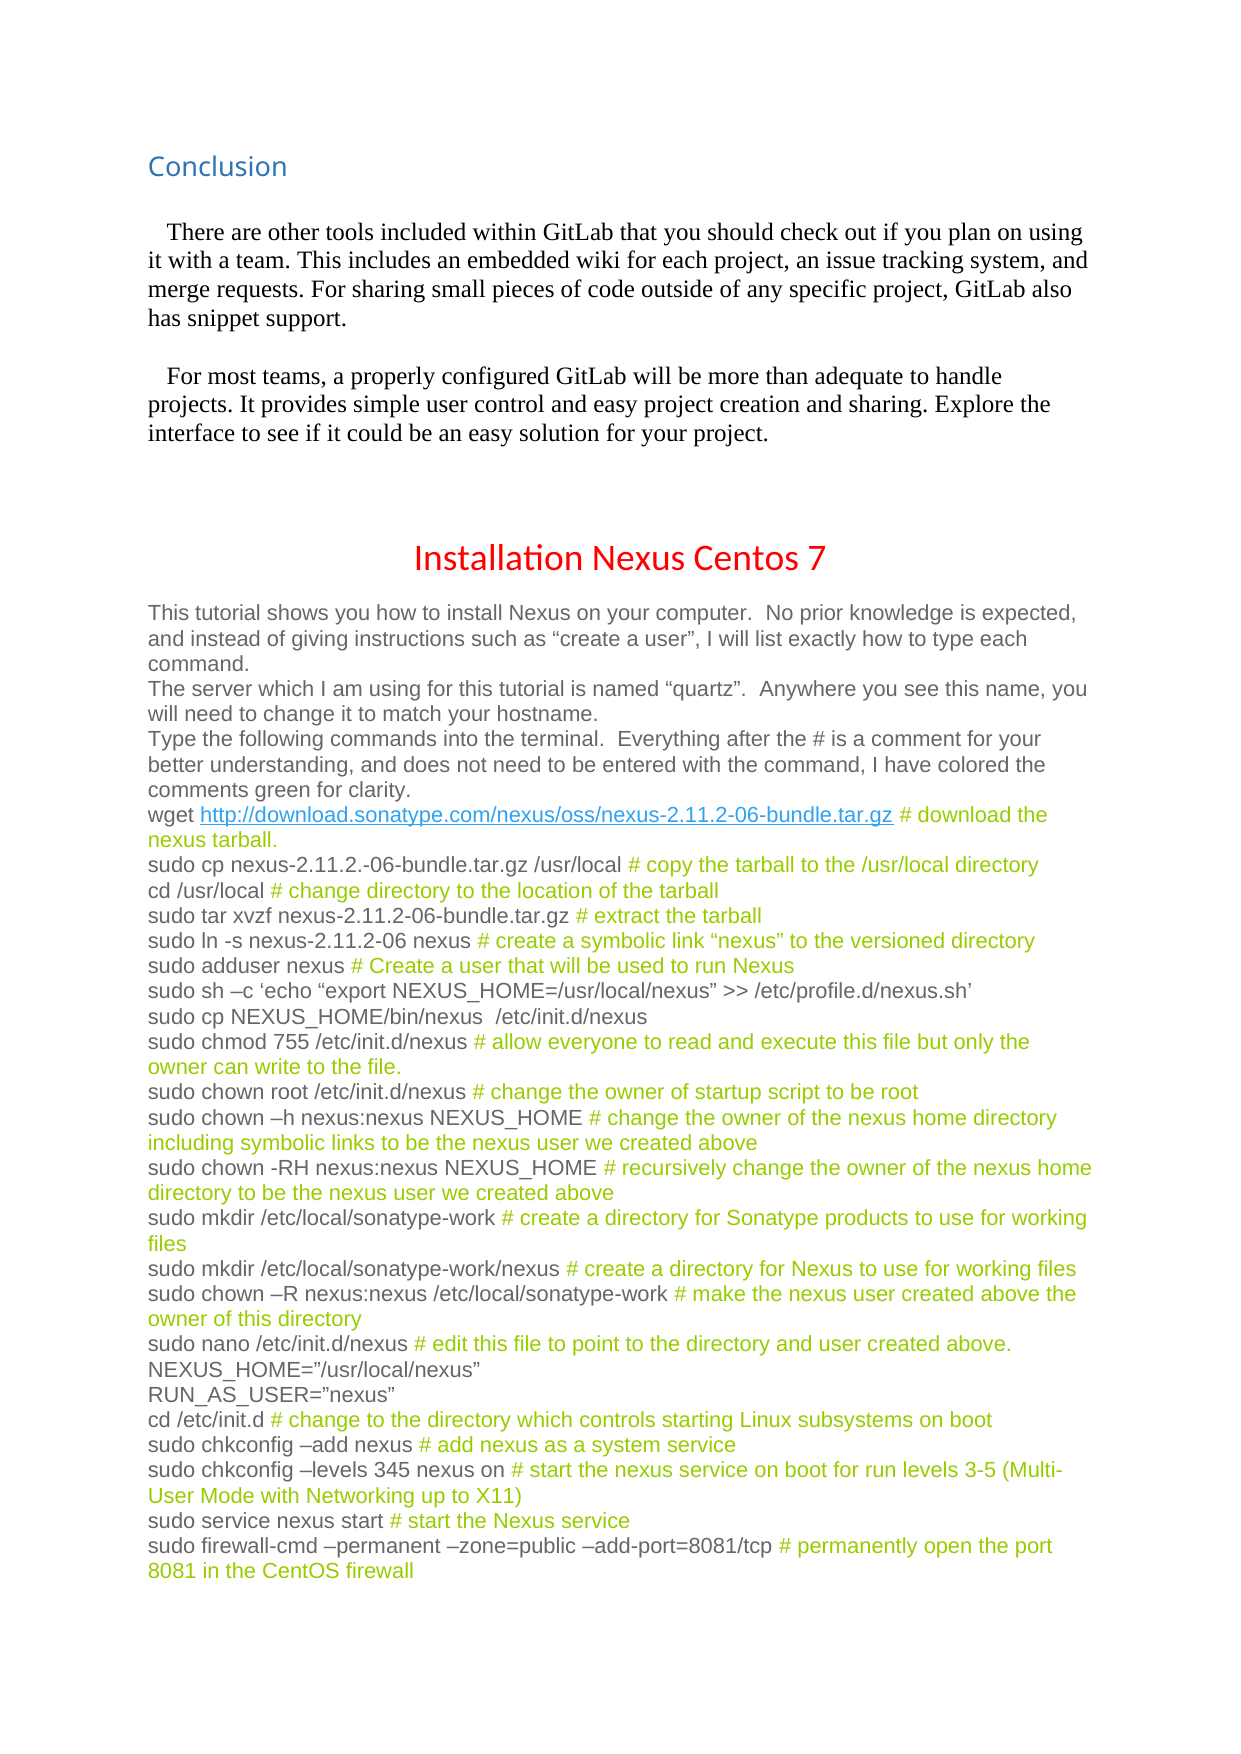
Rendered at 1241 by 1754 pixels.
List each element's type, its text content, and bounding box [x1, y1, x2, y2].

text sudo chkconfig –levels 345 nexus on # start the nexus service on boot for run levels 3-5 (Multi-User Mode with Networking up to X11) [148, 1457, 1093, 1508]
text cd /etc/init.d # change to the directory which controls starting Linux subsystems on boot [148, 1407, 1093, 1432]
text There are other tools included within GitLab that you should check out if you plan on using it with a team. This includes an embedded wiki for each project, an issue tracking system, and merge requests. For sharing small pieces of code outside of any specific project, GitLab also has snippet support. [148, 217, 1093, 332]
text cd /usr/local # change directory to the location of the tarball [148, 877, 1093, 903]
text sudo ln -s nexus-2.11.2-06 nexus # create a symbolic link “nexus” to the versioned directory [148, 928, 1093, 953]
text Installation Nexus Centos 7 [148, 534, 1093, 580]
text sudo service nexus start # start the Nexus service [148, 1508, 1093, 1533]
text sudo chown –R nexus:nexus /etc/local/sonatype-work # make the nexus user created above the owner of this directory [148, 1281, 1093, 1331]
text This tutorial shows you how to install Nexus on your computer. No prior knowledge is expected, and instead of giving instructions such as “create a user”, I will list exactly how to type each command. [148, 600, 1093, 676]
text sudo chmod 755 /etc/init.d/nexus # allow everyone to read and execute this file but only the owner can write to the file. [148, 1029, 1093, 1079]
text RUN_AS_USER=”nexus” [148, 1382, 1093, 1407]
text sudo chown –h nexus:nexus NEXUS_HOME # change the owner of the nexus home directory including symbolic links to be the nexus user we created above [148, 1104, 1093, 1155]
text sudo chown root /etc/init.d/nexus # change the owner of startup script to be root [148, 1079, 1093, 1104]
text sudo tar xvzf nexus-2.11.2-06-bundle.tar.gz # extract the tarball [148, 903, 1093, 928]
text sudo cp nexus-2.11.2.-06-bundle.tar.gz /usr/local # copy the tarball to the /usr/local directory [148, 852, 1093, 877]
text NEXUS_HOME=”/usr/local/nexus” [148, 1356, 1093, 1382]
text sudo mkdir /etc/local/sonatype-work # create a directory for Sonatype products to use for working files [148, 1205, 1093, 1256]
text sudo chown -RH nexus:nexus NEXUS_HOME # recursively change the owner of the nexus home directory to be the nexus user we created above [148, 1155, 1093, 1205]
text The server which I am using for this tutorial is named “quartz”. Anywhere you see this name, you will need to change it to match your hostname. [148, 676, 1093, 726]
text sudo firewall-cmd –permanent –zone=public –add-port=8081/tcp # permanently open the port 8081 in the CentOS firewall [148, 1533, 1093, 1583]
text sudo cp NEXUS_HOME/bin/nexus /etc/init.d/nexus [148, 1003, 1093, 1029]
text For most teams, a properly configured GitLab will be more than adequate to handle projects. It provides simple user control and easy project creation and sharing. Explore the interface to see if it could be an easy solution for your project. [148, 361, 1093, 447]
text sudo adduser nexus # Create a user that will be used to run Nexus [148, 953, 1093, 978]
text sudo chkconfig –add nexus # add nexus as a system service [148, 1432, 1093, 1457]
subtitle Conclusion [148, 148, 1093, 184]
text Type the following commands into the terminal. Everything after the # is a comment for your better understanding, and does not need to be entered with the command, I have colored the comments green for clarity. [148, 726, 1093, 802]
text sudo mkdir /etc/local/sonatype-work/nexus # create a directory for Nexus to use for working files [148, 1256, 1093, 1281]
text sudo nano /etc/init.d/nexus # edit this file to point to the directory and user created above. [148, 1331, 1093, 1356]
text sudo sh –c ‘echo “export NEXUS_HOME=/usr/local/nexus” >> /etc/profile.d/nexus.sh’ [148, 978, 1093, 1003]
text wget http://download.sonatype.com/nexus/oss/nexus-2.11.2-06-bundle.tar.gz # download the nexus tarball. [148, 802, 1093, 852]
